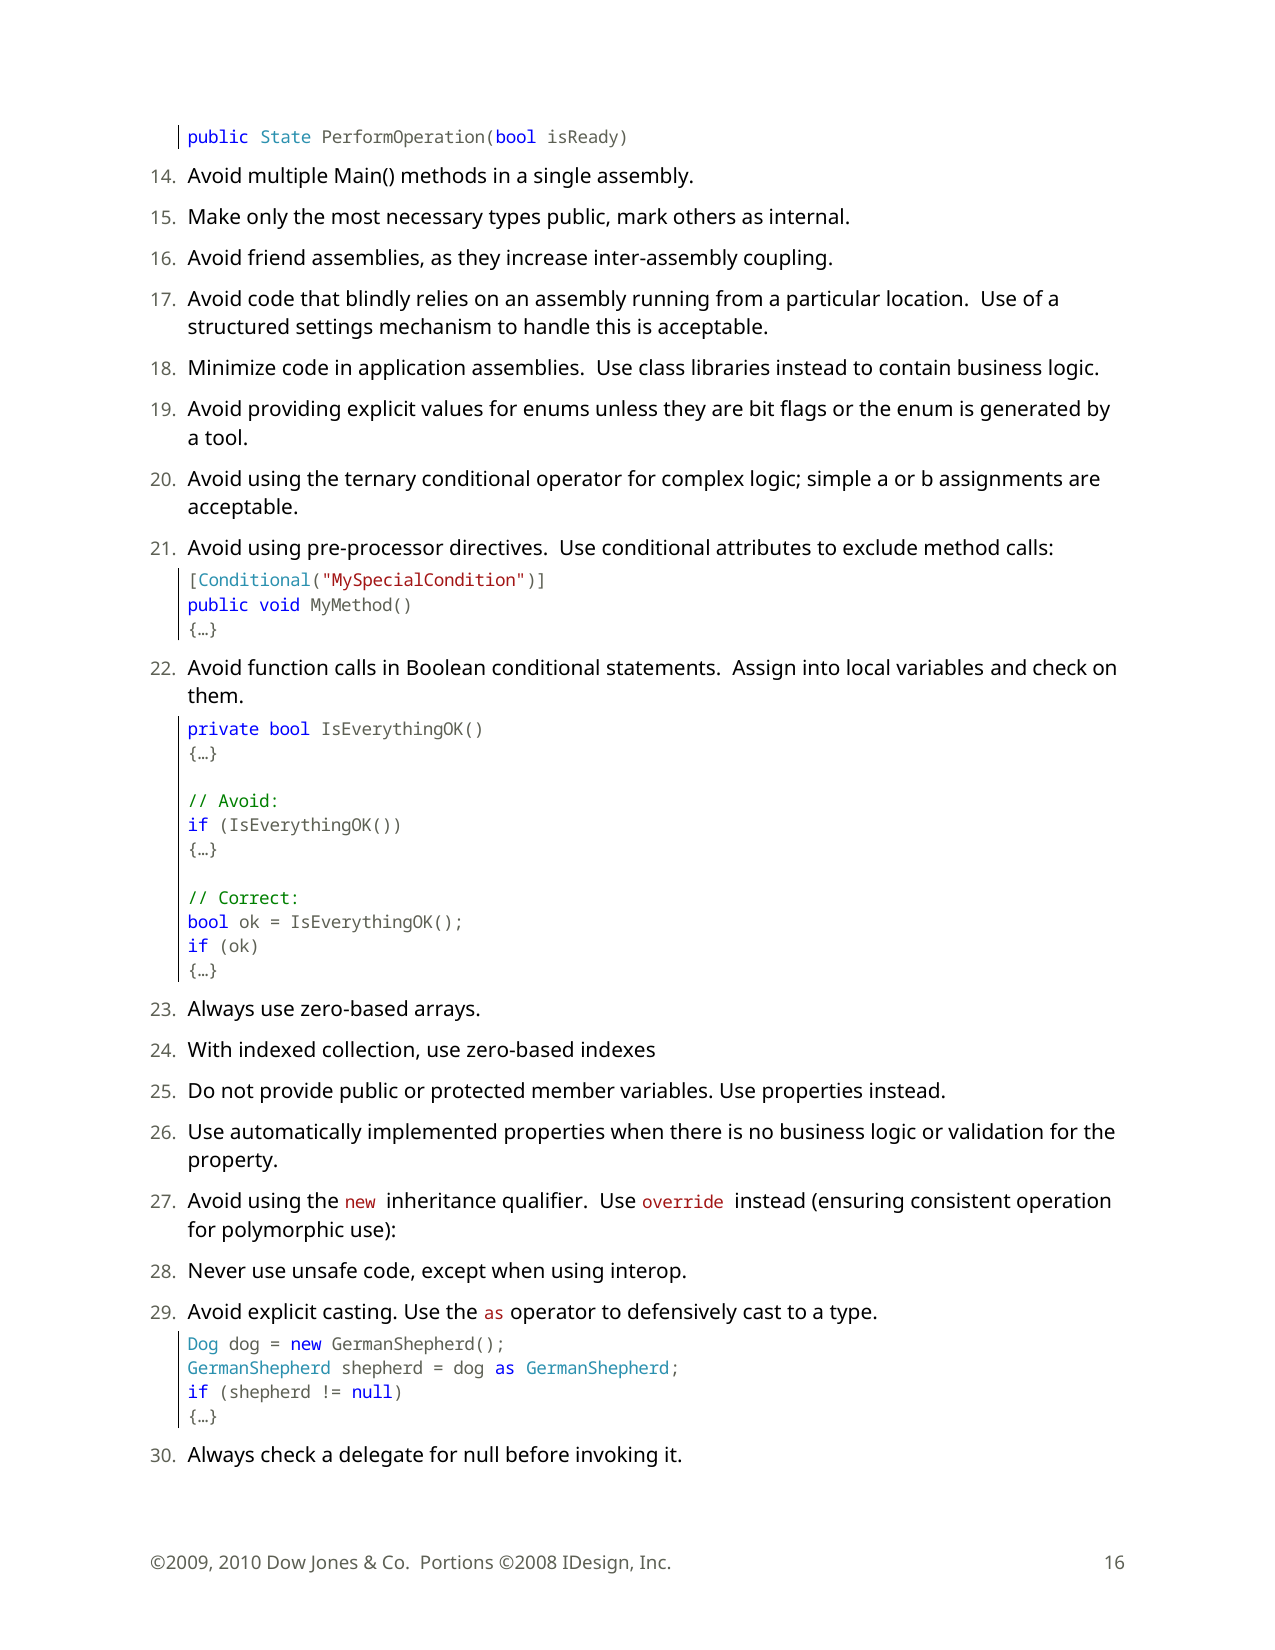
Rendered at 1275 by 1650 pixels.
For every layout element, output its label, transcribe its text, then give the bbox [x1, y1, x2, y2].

text {…} [179, 958, 1125, 982]
text Dog dog = new GermanShepherd(); [179, 1331, 1125, 1356]
text // Correct: [179, 885, 1125, 909]
text bool ok = IsEverythingOK(); if (ok) [179, 909, 1125, 958]
text // Avoid: [179, 788, 1125, 813]
list Avoid using the ternary conditional operator for complex logic; simple a or b assignments are acceptable. [150, 464, 1125, 521]
list With indexed collection, use zero-based indexes [150, 1035, 1125, 1064]
text private bool IsEverythingOK() {…} [179, 716, 1125, 764]
text public void MyMethod() [179, 592, 1125, 616]
list Avoid providing explicit values for enums unless they are bit flags or the enum is generated by a tool. [150, 394, 1125, 451]
text [Conditional("MySpecialCondition")] [179, 568, 1125, 592]
list Avoid using pre-processor directives. Use conditional attributes to exclude method calls: [150, 533, 1125, 562]
list Always check a delegate for null before invoking it. [150, 1441, 1125, 1469]
list Never use unsafe code, except when using interop. [150, 1256, 1125, 1284]
list Use automatically implemented properties when there is no business logic or validation for the property. [150, 1117, 1125, 1174]
list Avoid friend assemblies, as they increase inter-assembly coupling. [150, 243, 1125, 272]
text GermanShepherd shepherd = dog as GermanShepherd; [179, 1356, 1125, 1380]
list Make only the most necessary types public, mark others as internal. [150, 202, 1125, 231]
list Always use zero-based arrays. [150, 994, 1125, 1023]
text if (IsEverythingOK()) {…} [179, 813, 1125, 861]
list Do not provide public or protected member variables. Use properties instead. [150, 1076, 1125, 1104]
text {…} [179, 1404, 1125, 1428]
text public State PerformOperation(bool isReady) [178, 124, 1125, 149]
list Avoid explicit casting. Use the as operator to defensively cast to a type. [150, 1297, 1125, 1325]
list Avoid function calls in Boolean conditional statements. Assign into local variables and check on them. [150, 653, 1125, 710]
text {…} [179, 616, 1125, 640]
list Avoid using the new inheritance qualifier. Use override instead (ensuring consistent operation for polymorphic use): [150, 1186, 1125, 1243]
list Minimize code in application assemblies. Use class libraries instead to contain business logic. [150, 353, 1125, 382]
text if (shepherd != null) [179, 1380, 1125, 1404]
list Avoid multiple Main() methods in a single assembly. [150, 161, 1125, 190]
list Avoid code that blindly relies on an assembly running from a particular location. Use of a structured settings mechanism to handle this is acceptable. [150, 284, 1125, 341]
